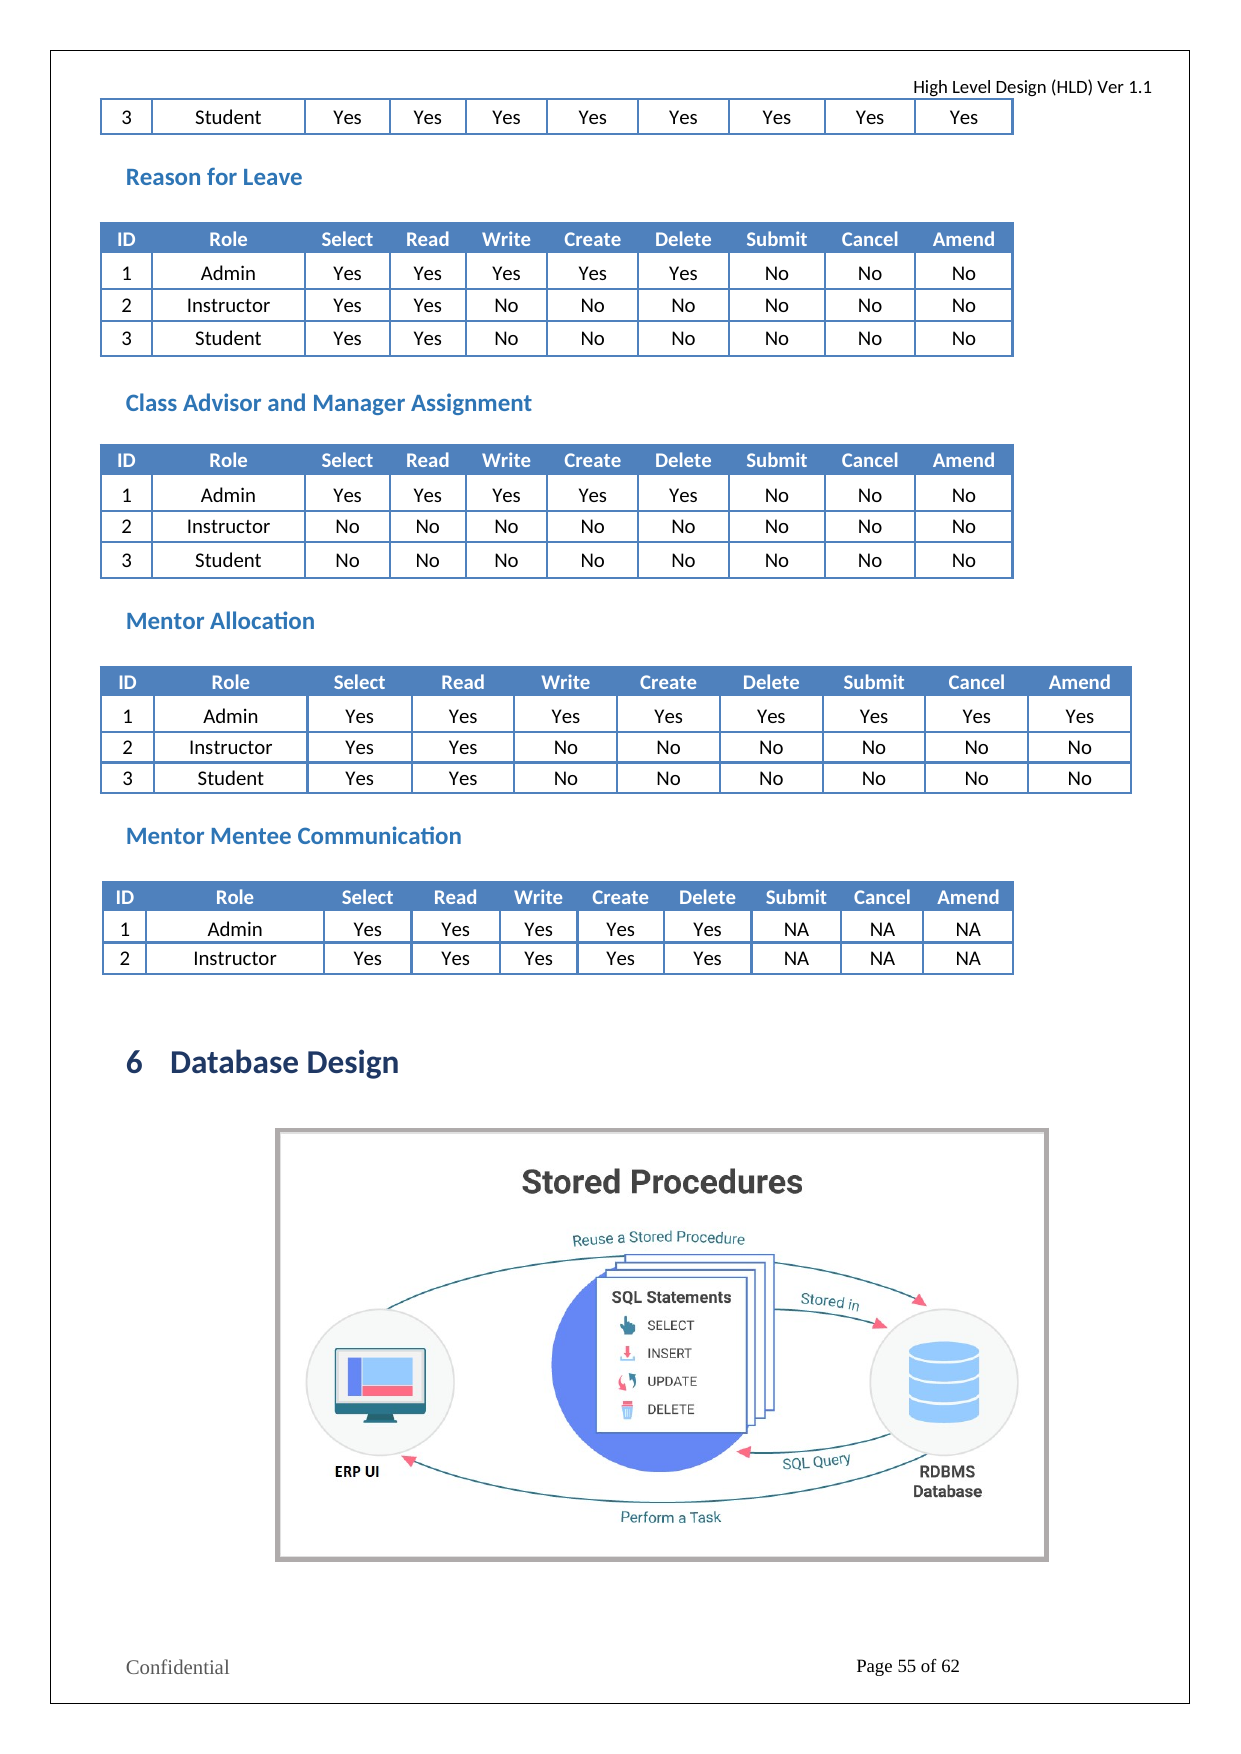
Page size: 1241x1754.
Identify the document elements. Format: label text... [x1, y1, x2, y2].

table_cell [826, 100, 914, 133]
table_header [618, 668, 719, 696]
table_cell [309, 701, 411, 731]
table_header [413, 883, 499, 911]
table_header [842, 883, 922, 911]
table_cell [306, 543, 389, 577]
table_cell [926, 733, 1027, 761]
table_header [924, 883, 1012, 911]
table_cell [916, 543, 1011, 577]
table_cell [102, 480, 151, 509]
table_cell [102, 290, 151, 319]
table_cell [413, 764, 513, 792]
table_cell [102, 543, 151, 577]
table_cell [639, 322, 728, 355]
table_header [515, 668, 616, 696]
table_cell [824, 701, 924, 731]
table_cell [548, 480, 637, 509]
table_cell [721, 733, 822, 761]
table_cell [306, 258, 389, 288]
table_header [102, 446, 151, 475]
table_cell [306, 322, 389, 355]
picture [280, 1132, 1044, 1557]
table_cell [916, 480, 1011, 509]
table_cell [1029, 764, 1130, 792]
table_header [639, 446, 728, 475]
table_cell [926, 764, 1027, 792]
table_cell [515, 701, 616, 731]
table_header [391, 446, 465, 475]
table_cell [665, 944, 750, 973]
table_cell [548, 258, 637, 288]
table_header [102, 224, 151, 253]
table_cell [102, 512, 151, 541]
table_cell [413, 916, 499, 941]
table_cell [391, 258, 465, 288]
text Mentor Allocation [126, 605, 1156, 636]
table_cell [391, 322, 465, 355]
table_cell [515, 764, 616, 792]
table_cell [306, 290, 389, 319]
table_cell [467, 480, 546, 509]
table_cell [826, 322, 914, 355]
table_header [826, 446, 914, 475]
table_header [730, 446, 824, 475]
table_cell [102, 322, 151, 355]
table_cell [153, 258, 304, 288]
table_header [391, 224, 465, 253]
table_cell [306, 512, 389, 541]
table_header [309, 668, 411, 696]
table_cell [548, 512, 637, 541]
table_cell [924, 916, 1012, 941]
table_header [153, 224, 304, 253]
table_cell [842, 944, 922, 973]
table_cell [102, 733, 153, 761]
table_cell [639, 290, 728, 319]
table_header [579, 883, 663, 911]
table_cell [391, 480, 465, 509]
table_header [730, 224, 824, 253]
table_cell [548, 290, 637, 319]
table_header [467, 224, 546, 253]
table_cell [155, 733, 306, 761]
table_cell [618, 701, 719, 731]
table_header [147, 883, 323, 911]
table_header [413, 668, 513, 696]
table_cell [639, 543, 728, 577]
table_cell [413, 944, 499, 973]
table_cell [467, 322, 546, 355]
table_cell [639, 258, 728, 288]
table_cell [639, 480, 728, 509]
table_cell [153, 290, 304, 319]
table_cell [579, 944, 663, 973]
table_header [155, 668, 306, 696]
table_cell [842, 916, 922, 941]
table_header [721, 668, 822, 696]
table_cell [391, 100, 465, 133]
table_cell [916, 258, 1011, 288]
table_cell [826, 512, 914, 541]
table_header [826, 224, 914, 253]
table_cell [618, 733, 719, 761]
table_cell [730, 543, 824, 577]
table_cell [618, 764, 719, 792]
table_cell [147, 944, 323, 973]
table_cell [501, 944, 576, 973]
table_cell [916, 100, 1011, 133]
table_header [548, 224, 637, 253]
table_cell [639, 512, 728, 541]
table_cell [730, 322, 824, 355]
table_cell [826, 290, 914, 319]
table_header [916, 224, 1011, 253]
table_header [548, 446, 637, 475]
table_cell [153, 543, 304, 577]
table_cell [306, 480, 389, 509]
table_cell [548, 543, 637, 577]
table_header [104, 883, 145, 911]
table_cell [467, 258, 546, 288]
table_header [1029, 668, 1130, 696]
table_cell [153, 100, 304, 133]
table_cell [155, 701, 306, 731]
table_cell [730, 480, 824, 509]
subtitle Database Design [126, 1041, 1156, 1082]
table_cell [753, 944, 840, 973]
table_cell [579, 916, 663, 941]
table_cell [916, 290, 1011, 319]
text Mentor Mentee Communication [126, 820, 1156, 851]
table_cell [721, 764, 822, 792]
text Reason for Leave [126, 161, 1156, 191]
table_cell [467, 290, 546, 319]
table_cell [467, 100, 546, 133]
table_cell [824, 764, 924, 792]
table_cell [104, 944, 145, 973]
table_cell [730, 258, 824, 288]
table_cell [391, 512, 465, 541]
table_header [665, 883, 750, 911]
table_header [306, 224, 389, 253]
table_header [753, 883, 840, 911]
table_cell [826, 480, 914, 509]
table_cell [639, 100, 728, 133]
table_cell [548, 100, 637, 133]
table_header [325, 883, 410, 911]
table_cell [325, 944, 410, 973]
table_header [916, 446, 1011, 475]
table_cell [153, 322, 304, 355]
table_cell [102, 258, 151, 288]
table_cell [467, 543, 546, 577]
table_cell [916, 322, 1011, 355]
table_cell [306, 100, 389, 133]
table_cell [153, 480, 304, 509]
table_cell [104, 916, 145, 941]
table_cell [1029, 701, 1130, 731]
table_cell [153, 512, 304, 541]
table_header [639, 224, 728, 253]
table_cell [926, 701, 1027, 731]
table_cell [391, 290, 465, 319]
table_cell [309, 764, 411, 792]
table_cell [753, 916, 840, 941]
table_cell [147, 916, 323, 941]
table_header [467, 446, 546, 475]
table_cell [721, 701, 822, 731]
text Class Advisor and Manager Assignment [126, 387, 1156, 418]
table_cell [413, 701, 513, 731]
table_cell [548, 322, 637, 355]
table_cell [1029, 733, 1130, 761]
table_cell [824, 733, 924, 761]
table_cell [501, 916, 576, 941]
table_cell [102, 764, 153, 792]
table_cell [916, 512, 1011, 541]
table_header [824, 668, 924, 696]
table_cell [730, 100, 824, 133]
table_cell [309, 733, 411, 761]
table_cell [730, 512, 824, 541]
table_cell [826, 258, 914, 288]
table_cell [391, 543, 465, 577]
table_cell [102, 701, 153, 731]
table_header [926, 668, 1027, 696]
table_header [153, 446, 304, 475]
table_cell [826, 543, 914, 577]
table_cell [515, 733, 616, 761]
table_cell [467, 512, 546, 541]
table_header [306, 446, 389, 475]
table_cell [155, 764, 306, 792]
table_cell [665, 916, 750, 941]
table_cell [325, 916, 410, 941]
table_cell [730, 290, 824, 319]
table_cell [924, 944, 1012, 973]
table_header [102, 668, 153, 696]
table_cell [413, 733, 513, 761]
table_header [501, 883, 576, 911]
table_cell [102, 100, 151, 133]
